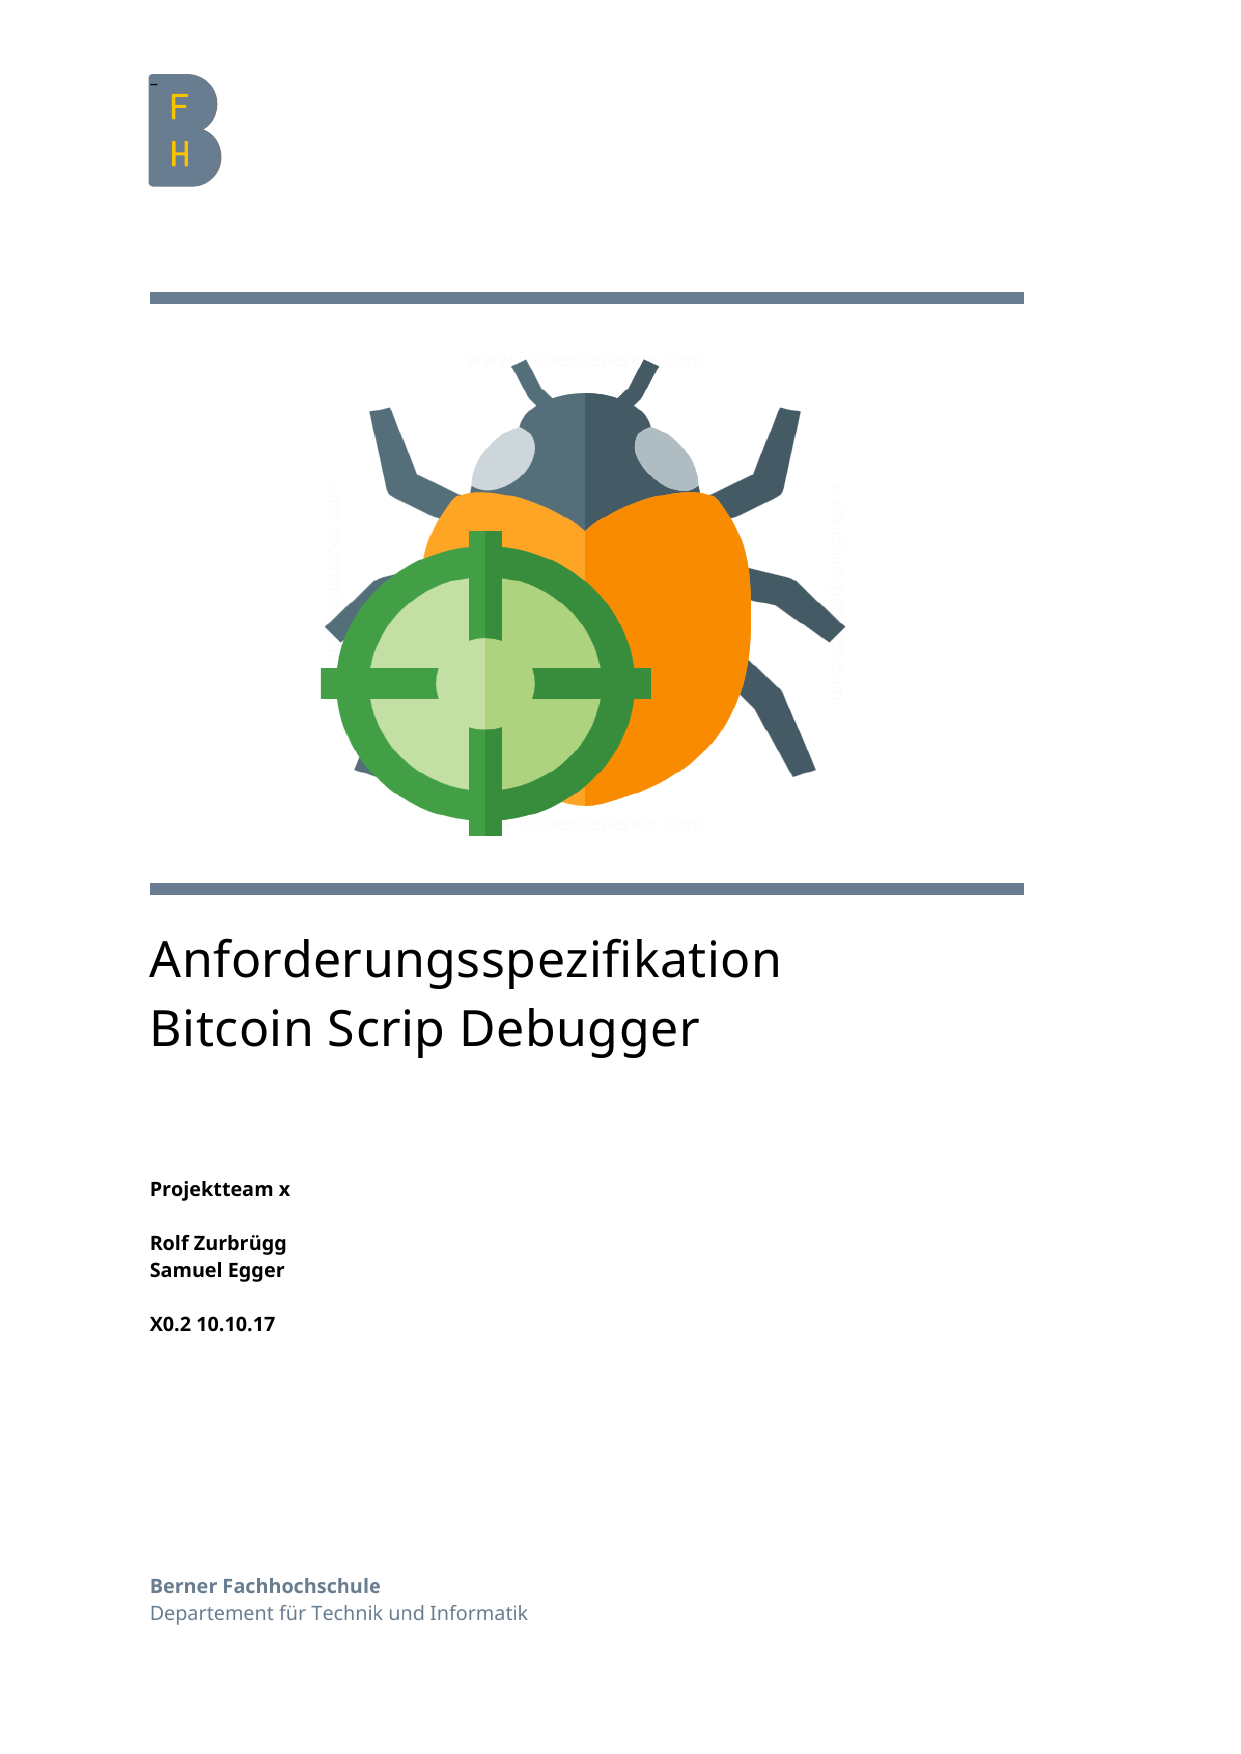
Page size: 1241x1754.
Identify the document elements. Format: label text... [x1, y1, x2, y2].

table_cell Berner Fachhochschule Departement für Technik und Informatik [150, 1531, 1024, 1649]
picture [320, 347, 851, 836]
table_header [150, 304, 1024, 882]
table_cell Anforderungsspezifikation Bitcoin Scrip Debugger Projektteam x Rolf Zurbrügg Samuel Egger X0.2 10.10.17 [150, 895, 1024, 1531]
